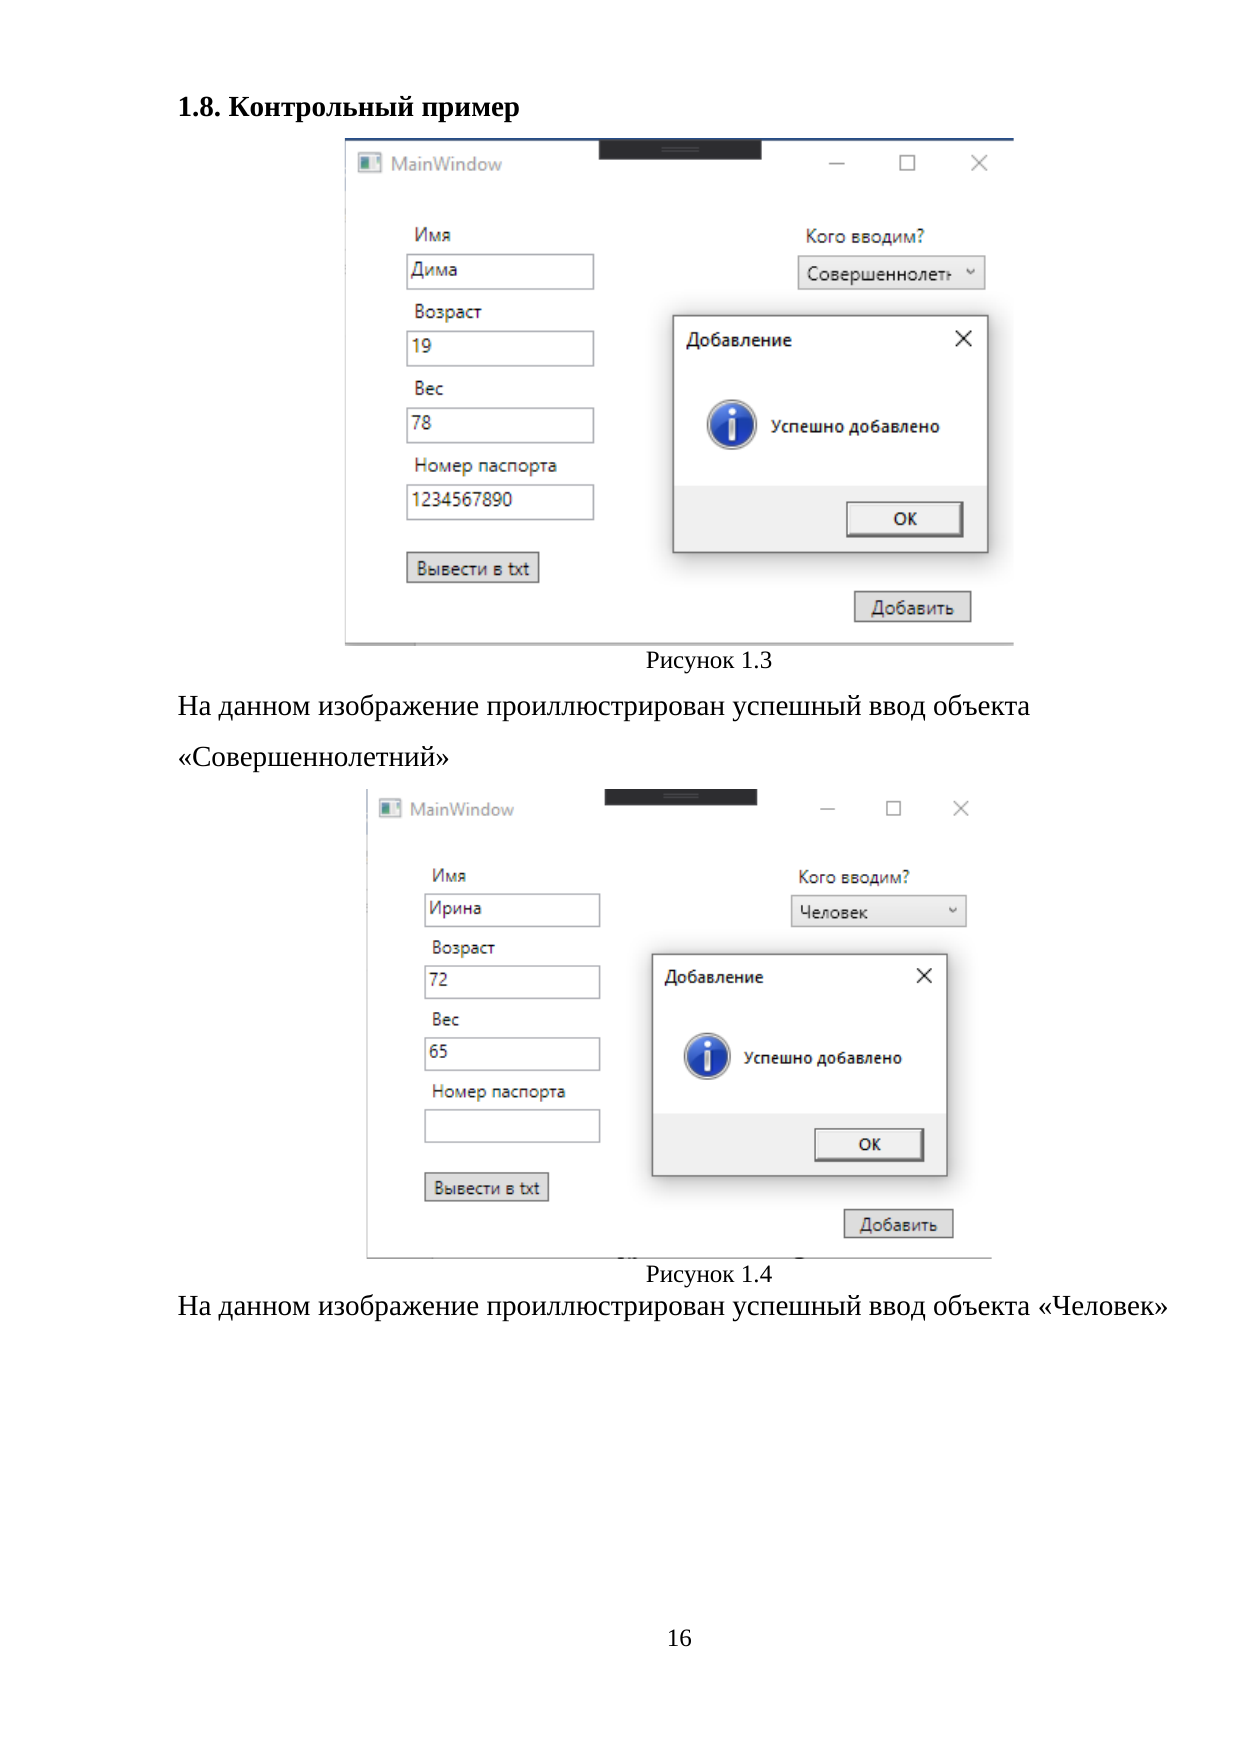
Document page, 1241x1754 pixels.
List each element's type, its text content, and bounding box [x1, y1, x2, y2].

picture [344, 138, 1014, 646]
text На данном изображение проиллюстрирован успешный ввод объекта «Человек» [177, 1288, 1181, 1321]
picture [366, 789, 992, 1259]
text Рисунок 1.4 [177, 1259, 1181, 1288]
text На данном изображение проиллюстрирован успешный ввод объекта «Совершеннолетний» [177, 688, 1181, 772]
text Рисунок 1.3 [177, 645, 1181, 674]
subtitle 1.8. Контрольный пример [177, 89, 1181, 122]
